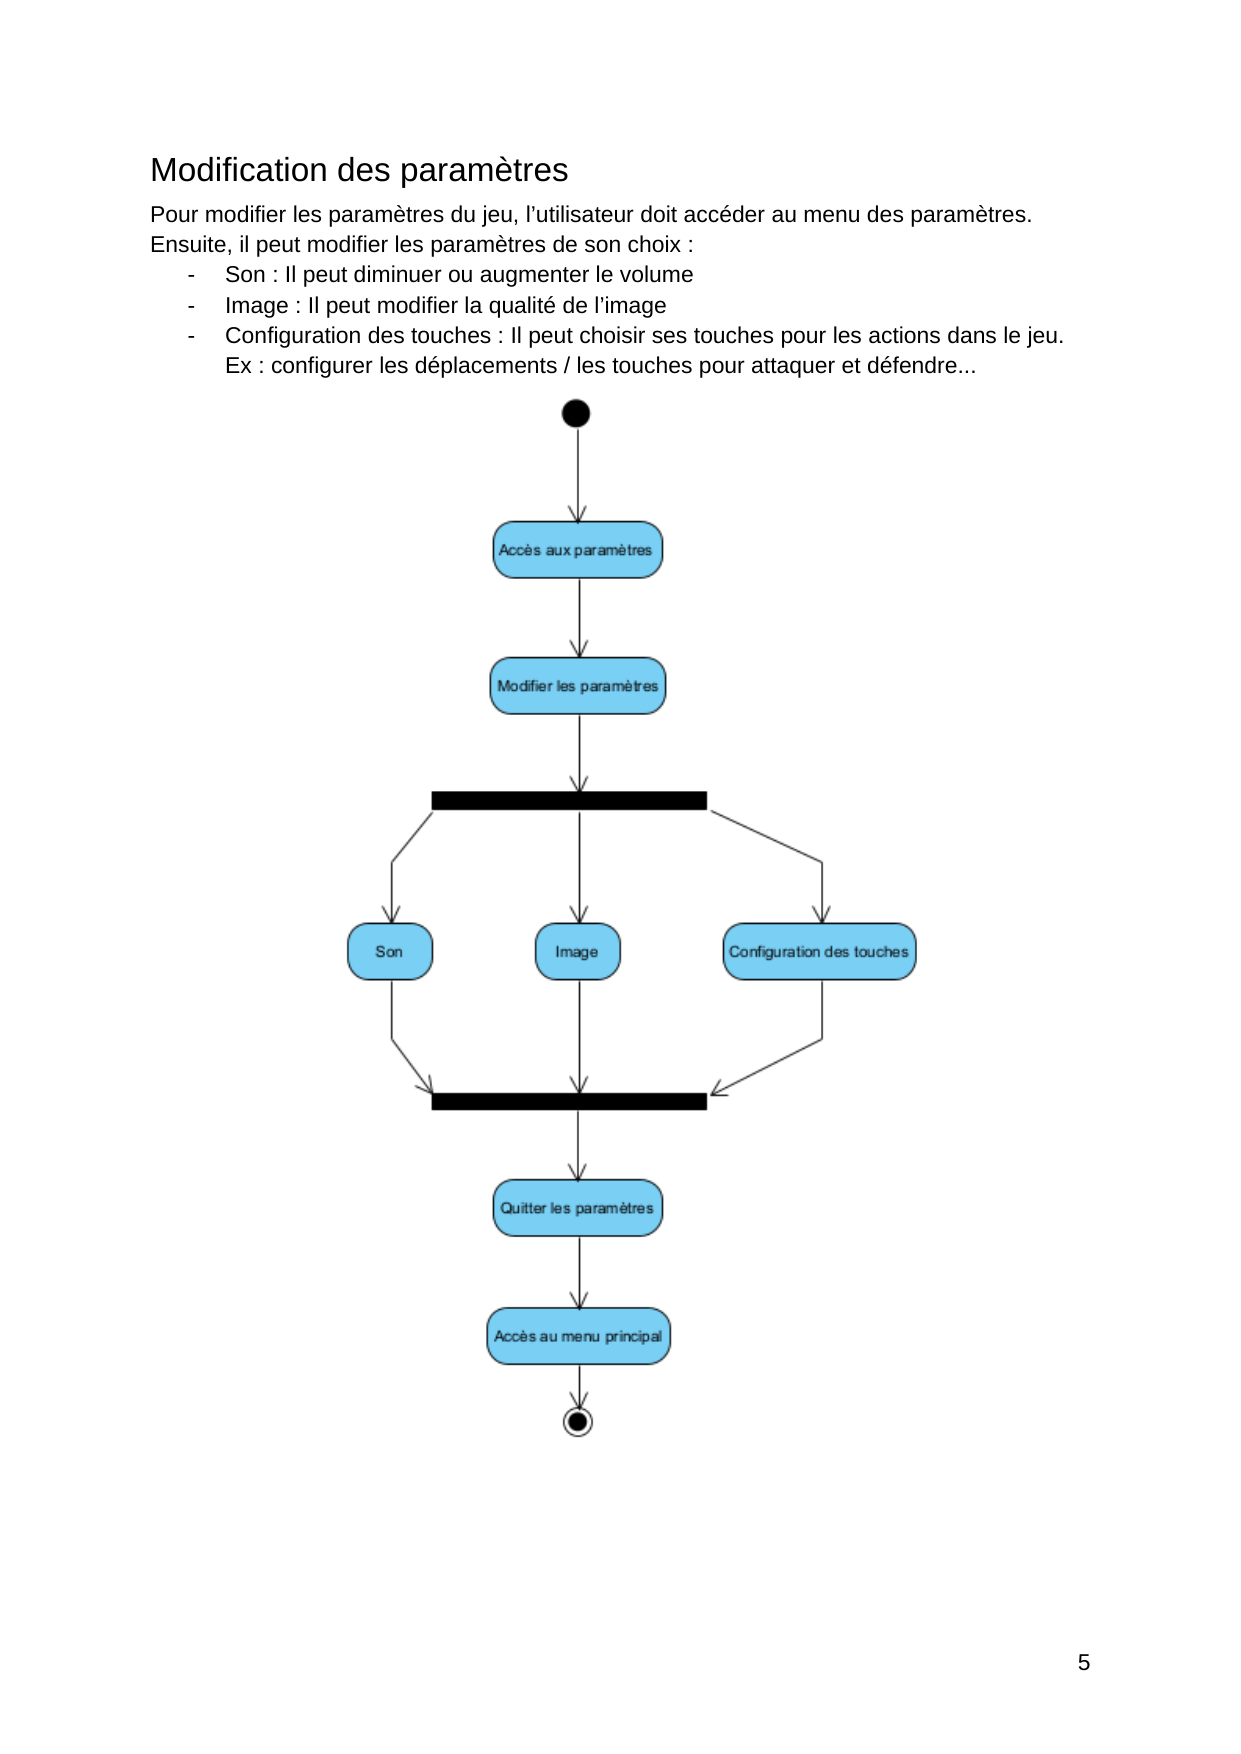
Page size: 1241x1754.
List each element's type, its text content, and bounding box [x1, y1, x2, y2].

picture [313, 382, 928, 1445]
text Ensuite, il peut modifier les paramètres de son choix : [150, 231, 1090, 257]
text Pour modifier les paramètres du jeu, l’utilisateur doit accéder au menu des paramètres. [150, 201, 1090, 227]
list Image : Il peut modifier la qualité de l’image [187, 292, 1090, 318]
list Configuration des touches : Il peut choisir ses touches pour les actions dans le jeu. Ex : configurer les déplacements / les touches pour attaquer et défendre... [187, 322, 1090, 378]
subtitle Modification des paramètres [150, 150, 1090, 188]
list Son : Il peut diminuer ou augmenter le volume [187, 261, 1090, 288]
